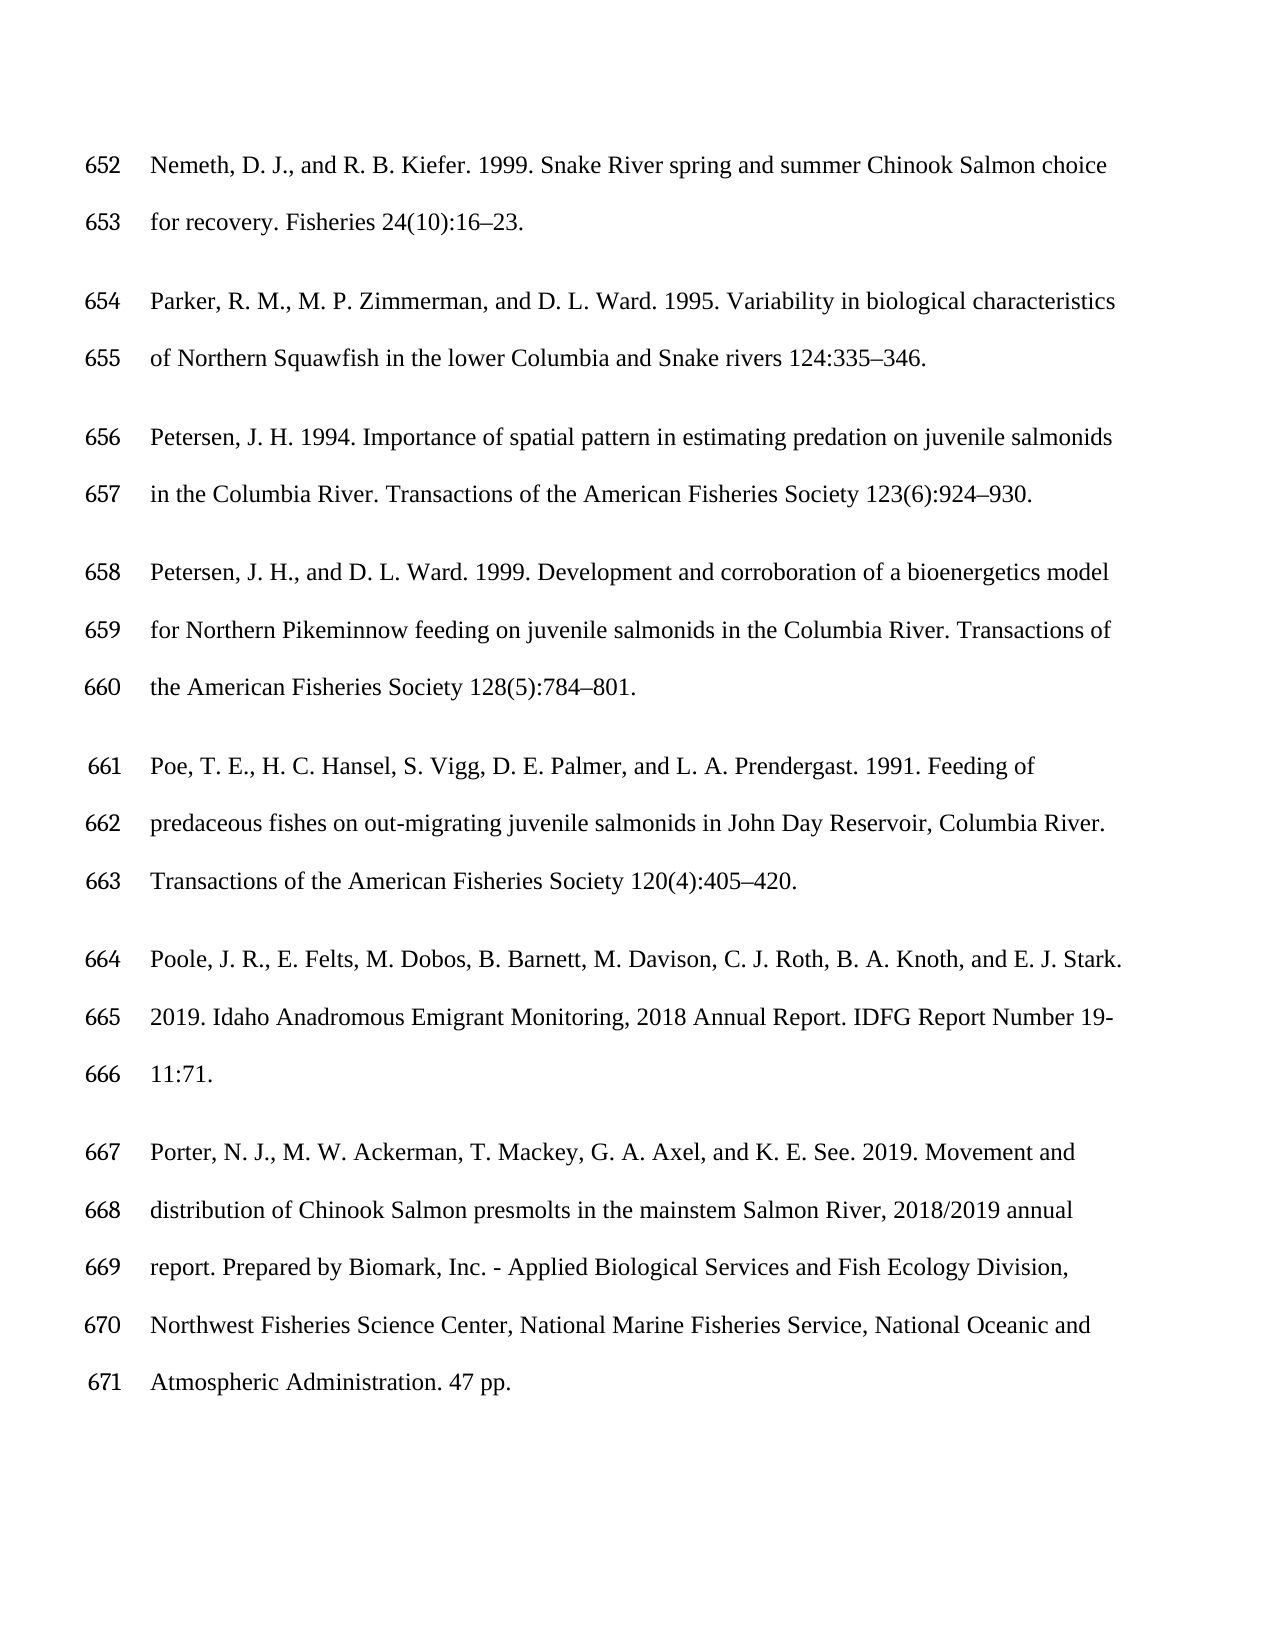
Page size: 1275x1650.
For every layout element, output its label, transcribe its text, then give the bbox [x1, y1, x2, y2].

text Porter, N. J., M. W. Ackerman, T. Mackey, G. A. Axel, and K. E. See. 2019. Movement and distribution of Chinook Salmon presmolts in the mainstem Salmon River, 2018/2019 annual report. Prepared by Biomark, Inc. - Applied Biological Services and Fish Ecology Division, Northwest Fisheries Science Center, National Marine Fisheries Service, National Oceanic and Atmospheric Administration. 47 pp. [150, 1137, 1125, 1396]
text Nemeth, D. J., and R. B. Kiefer. 1999. Snake River spring and summer Chinook Salmon choice for recovery. Fisheries 24(10):16–23. [150, 150, 1125, 236]
text Petersen, J. H., and D. L. Ward. 1999. Development and corroboration of a bioenergetics model for Northern Pikeminnow feeding on juvenile salmonids in the Columbia River. Transactions of the American Fisheries Society 128(5):784–801. [150, 557, 1125, 701]
text Poole, J. R., E. Felts, M. Dobos, B. Barnett, M. Davison, C. J. Roth, B. A. Knoth, and E. J. Stark. 2019. Idaho Anadromous Emigrant Monitoring, 2018 Annual Report. IDFG Report Number 19-11:71. [150, 944, 1125, 1088]
text Poe, T. E., H. C. Hansel, S. Vigg, D. E. Palmer, and L. A. Prendergast. 1991. Feeding of predaceous fishes on out-migrating juvenile salmonids in John Day Reservoir, Columbia River. Transactions of the American Fisheries Society 120(4):405–420. [150, 751, 1125, 894]
